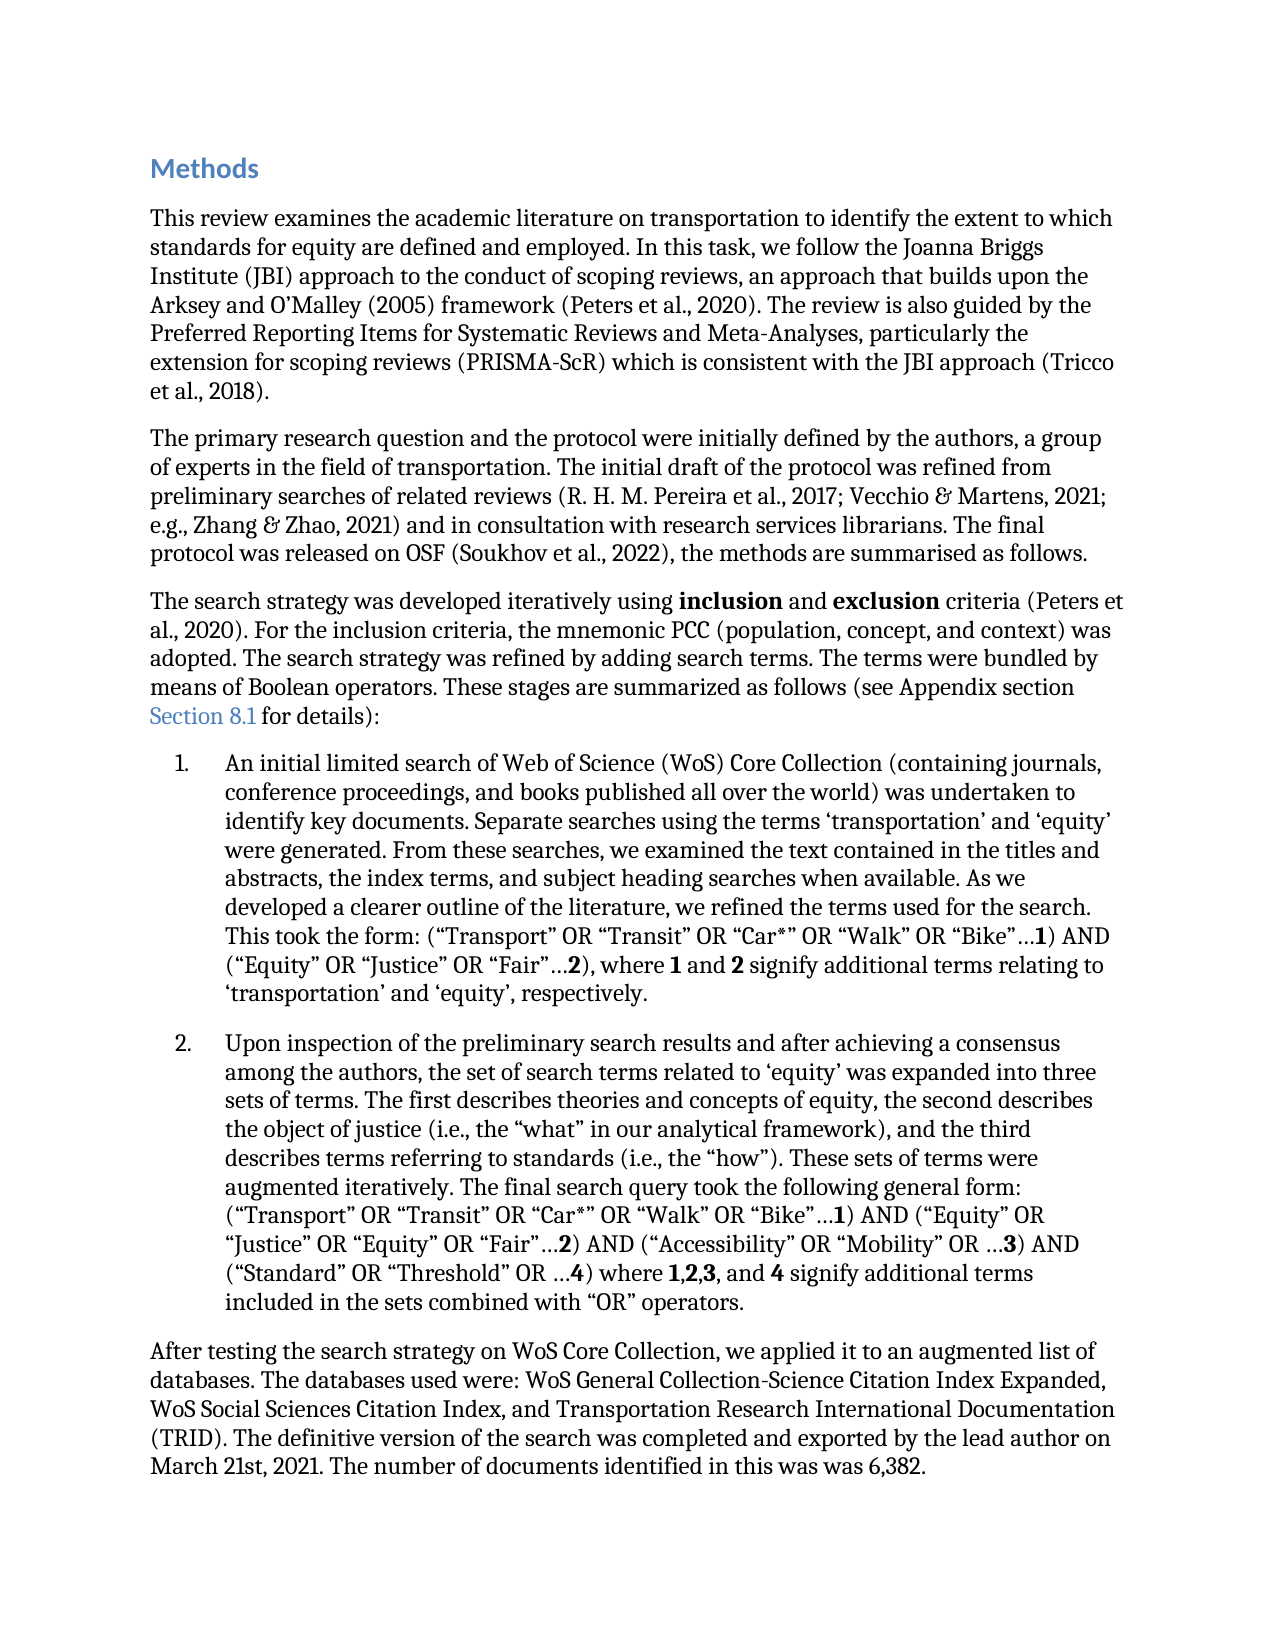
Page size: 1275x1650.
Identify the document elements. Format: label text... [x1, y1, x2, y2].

text After testing the search strategy on WoS Core Collection, we applied it to an augmented list of databases. The databases used were: WoS General Collection-Science Citation Index Expanded, WoS Social Sciences Citation Index, and Transportation Research International Documentation (TRID). The definitive version of the search was completed and exported by the lead author on March 21st, 2021. The number of documents identified in this was was 6,382. [150, 1337, 1125, 1481]
list Upon inspection of the preliminary search results and after achieving a consensus among the authors, the set of search terms related to ‘equity’ was expanded into three sets of terms. The first describes theories and concepts of equity, the second describes the object of justice (i.e., the “what” in our analytical framework), and the third describes terms referring to standards (i.e., the “how”). These sets of terms were augmented iteratively. The final search query took the following general form: (“Transport” OR “Transit” OR “Car*” OR “Walk” OR “Bike”…1) AND (“Equity” OR “Justice” OR “Equity” OR “Fair”…2) AND (“Accessibility” OR “Mobility” OR …3) AND (“Standard” OR “Threshold” OR …4) where 1,2,3, and 4 signify additional terms included in the sets combined with “OR” operators. [175, 1029, 1125, 1316]
text This review examines the academic literature on transportation to identify the extent to which standards for equity are defined and employed. In this task, we follow the Joanna Briggs Institute (JBI) approach to the conduct of scoping reviews, an approach that builds upon the Arksey and O’Malley (2005) framework (Peters et al., 2020). The review is also guided by the Preferred Reporting Items for Systematic Reviews and Meta-Analyses, particularly the extension for scoping reviews (PRISMA-ScR) which is consistent with the JBI approach (Tricco et al., 2018). [150, 204, 1125, 406]
subtitle Methods [150, 150, 1125, 186]
text The primary research question and the protocol were initially defined by the authors, a group of experts in the field of transportation. The initial draft of the protocol was refined from preliminary searches of related reviews (R. H. M. Pereira et al., 2017; Vecchio & Martens, 2021; e.g., Zhang & Zhao, 2021) and in consultation with research services librarians. The final protocol was released on OSF (Soukhov et al., 2022), the methods are summarised as follows. [150, 424, 1125, 568]
text The search strategy was developed iteratively using inclusion and exclusion criteria (Peters et al., 2020). For the inclusion criteria, the mnemonic PCC (population, concept, and context) was adopted. The search strategy was refined by adding search terms. The terms were bundled by means of Boolean operators. These stages are summarized as follows (see Appendix section Section 8.1 for details): [150, 587, 1125, 731]
list An initial limited search of Web of Science (WoS) Core Collection (containing journals, conference proceedings, and books published all over the world) was undertaken to identify key documents. Separate searches using the terms ‘transportation’ and ‘equity’ were generated. From these searches, we examined the text contained in the titles and abstracts, the index terms, and subject heading searches when available. As we developed a clearer outline of the literature, we refined the terms used for the search. This took the form: (“Transport” OR “Transit” OR “Car*” OR “Walk” OR “Bike”…1) AND (“Equity” OR “Justice” OR “Fair”…2), where 1 and 2 signify additional terms relating to ‘transportation’ and ‘equity’, respectively. [175, 749, 1125, 1008]
